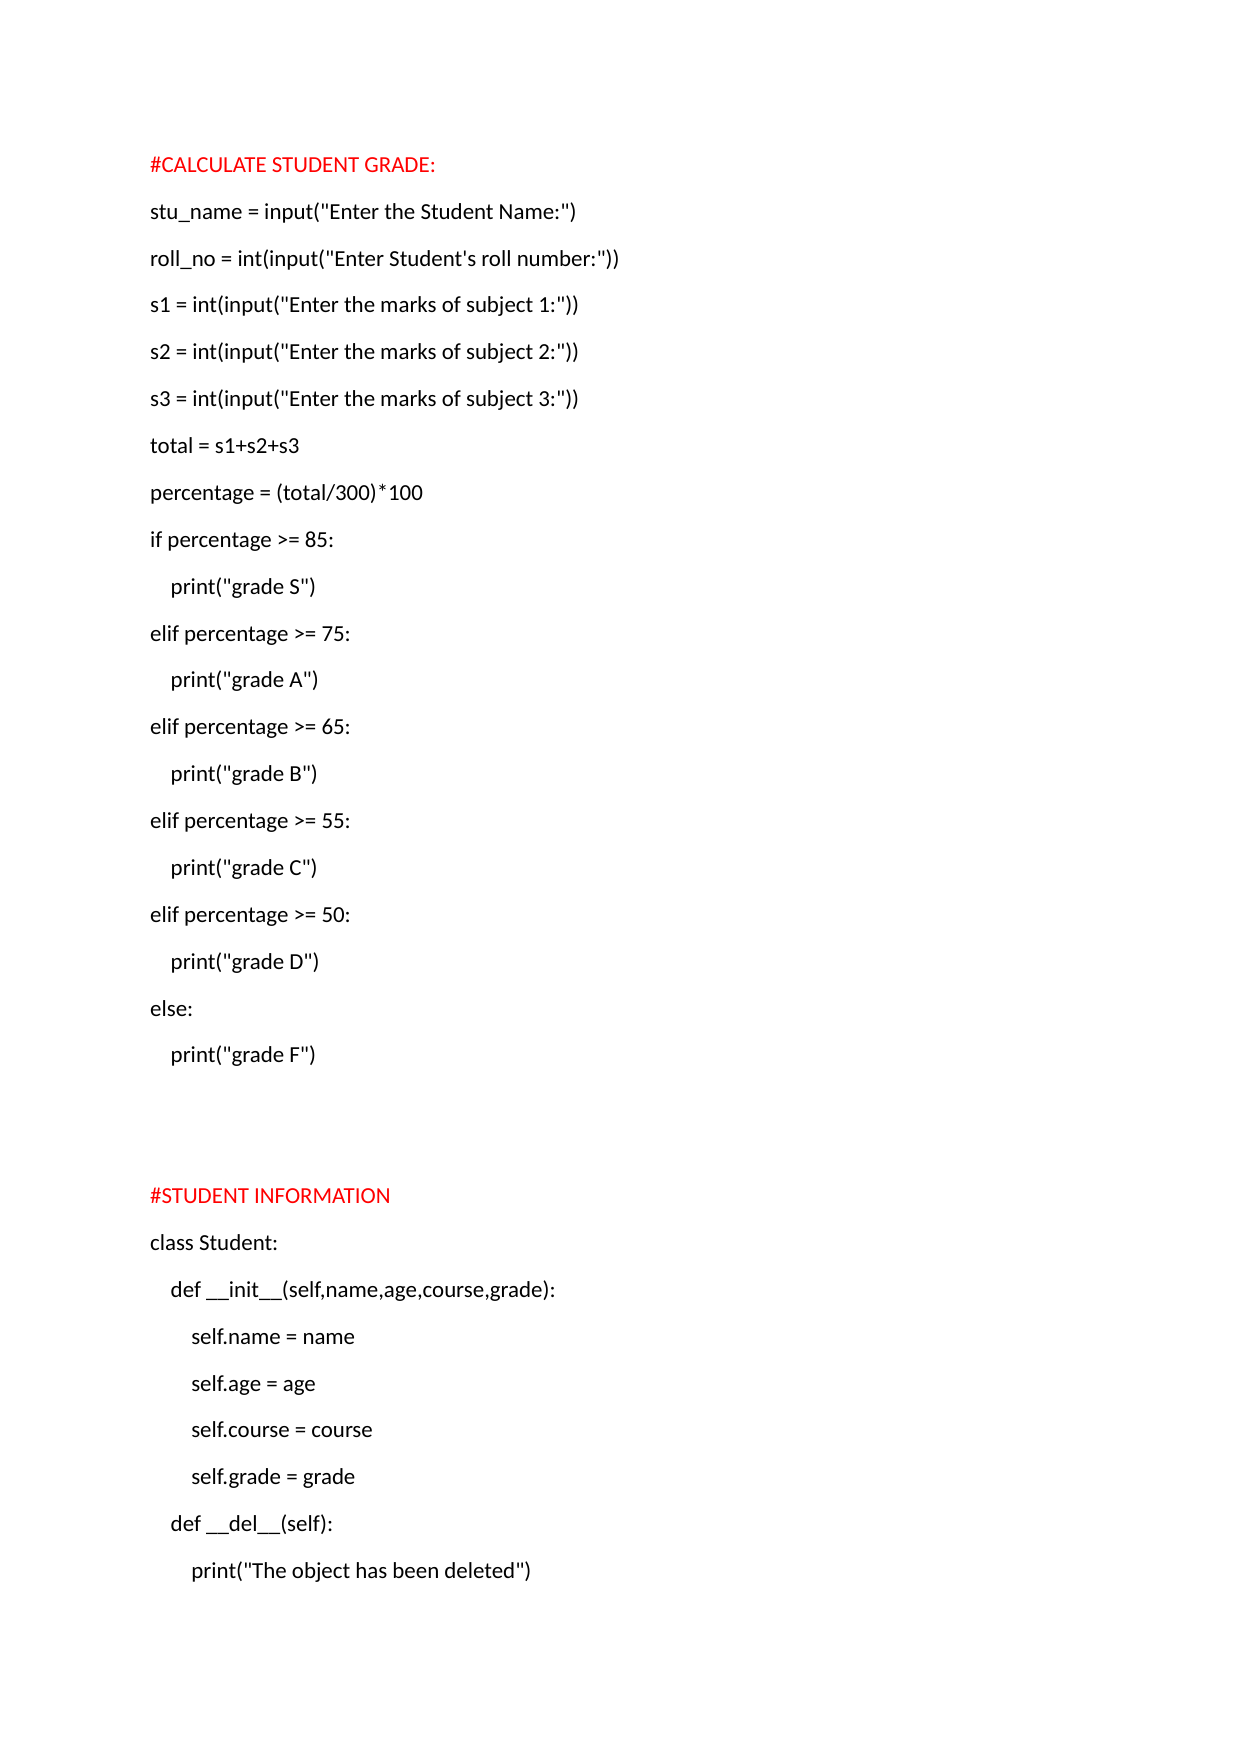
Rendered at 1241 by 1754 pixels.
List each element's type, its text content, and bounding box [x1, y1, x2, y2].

text print("grade A") [150, 666, 1090, 694]
text stu_name = input("Enter the Student Name:") [150, 197, 1090, 225]
text elif percentage >= 50: [150, 900, 1090, 928]
text if percentage >= 85: [150, 525, 1090, 553]
text class Student: [150, 1228, 1090, 1256]
text #CALCULATE STUDENT GRADE: [150, 150, 1090, 178]
text total = s1+s2+s3 [150, 431, 1090, 459]
text percentage = (total/300)*100 [150, 478, 1090, 506]
text print("grade D") [150, 947, 1090, 975]
text print("The object has been deleted") [150, 1556, 1090, 1584]
text print("grade F") [150, 1041, 1090, 1069]
text def __init__(self,name,age,course,grade): [150, 1275, 1090, 1303]
text s1 = int(input("Enter the marks of subject 1:")) [150, 291, 1090, 319]
text elif percentage >= 65: [150, 712, 1090, 741]
text print("grade S") [150, 572, 1090, 600]
text self.name = name [150, 1322, 1090, 1350]
text print("grade C") [150, 853, 1090, 881]
text roll_no = int(input("Enter Student's roll number:")) [150, 244, 1090, 272]
text def __del__(self): [150, 1509, 1090, 1537]
text print("grade B") [150, 759, 1090, 787]
text elif percentage >= 75: [150, 619, 1090, 647]
text #STUDENT INFORMATION [150, 1181, 1090, 1209]
text self.grade = grade [150, 1462, 1090, 1491]
text self.course = course [150, 1416, 1090, 1444]
text self.age = age [150, 1369, 1090, 1397]
text else: [150, 994, 1090, 1022]
text s2 = int(input("Enter the marks of subject 2:")) [150, 337, 1090, 366]
text elif percentage >= 55: [150, 806, 1090, 834]
text s3 = int(input("Enter the marks of subject 3:")) [150, 384, 1090, 412]
